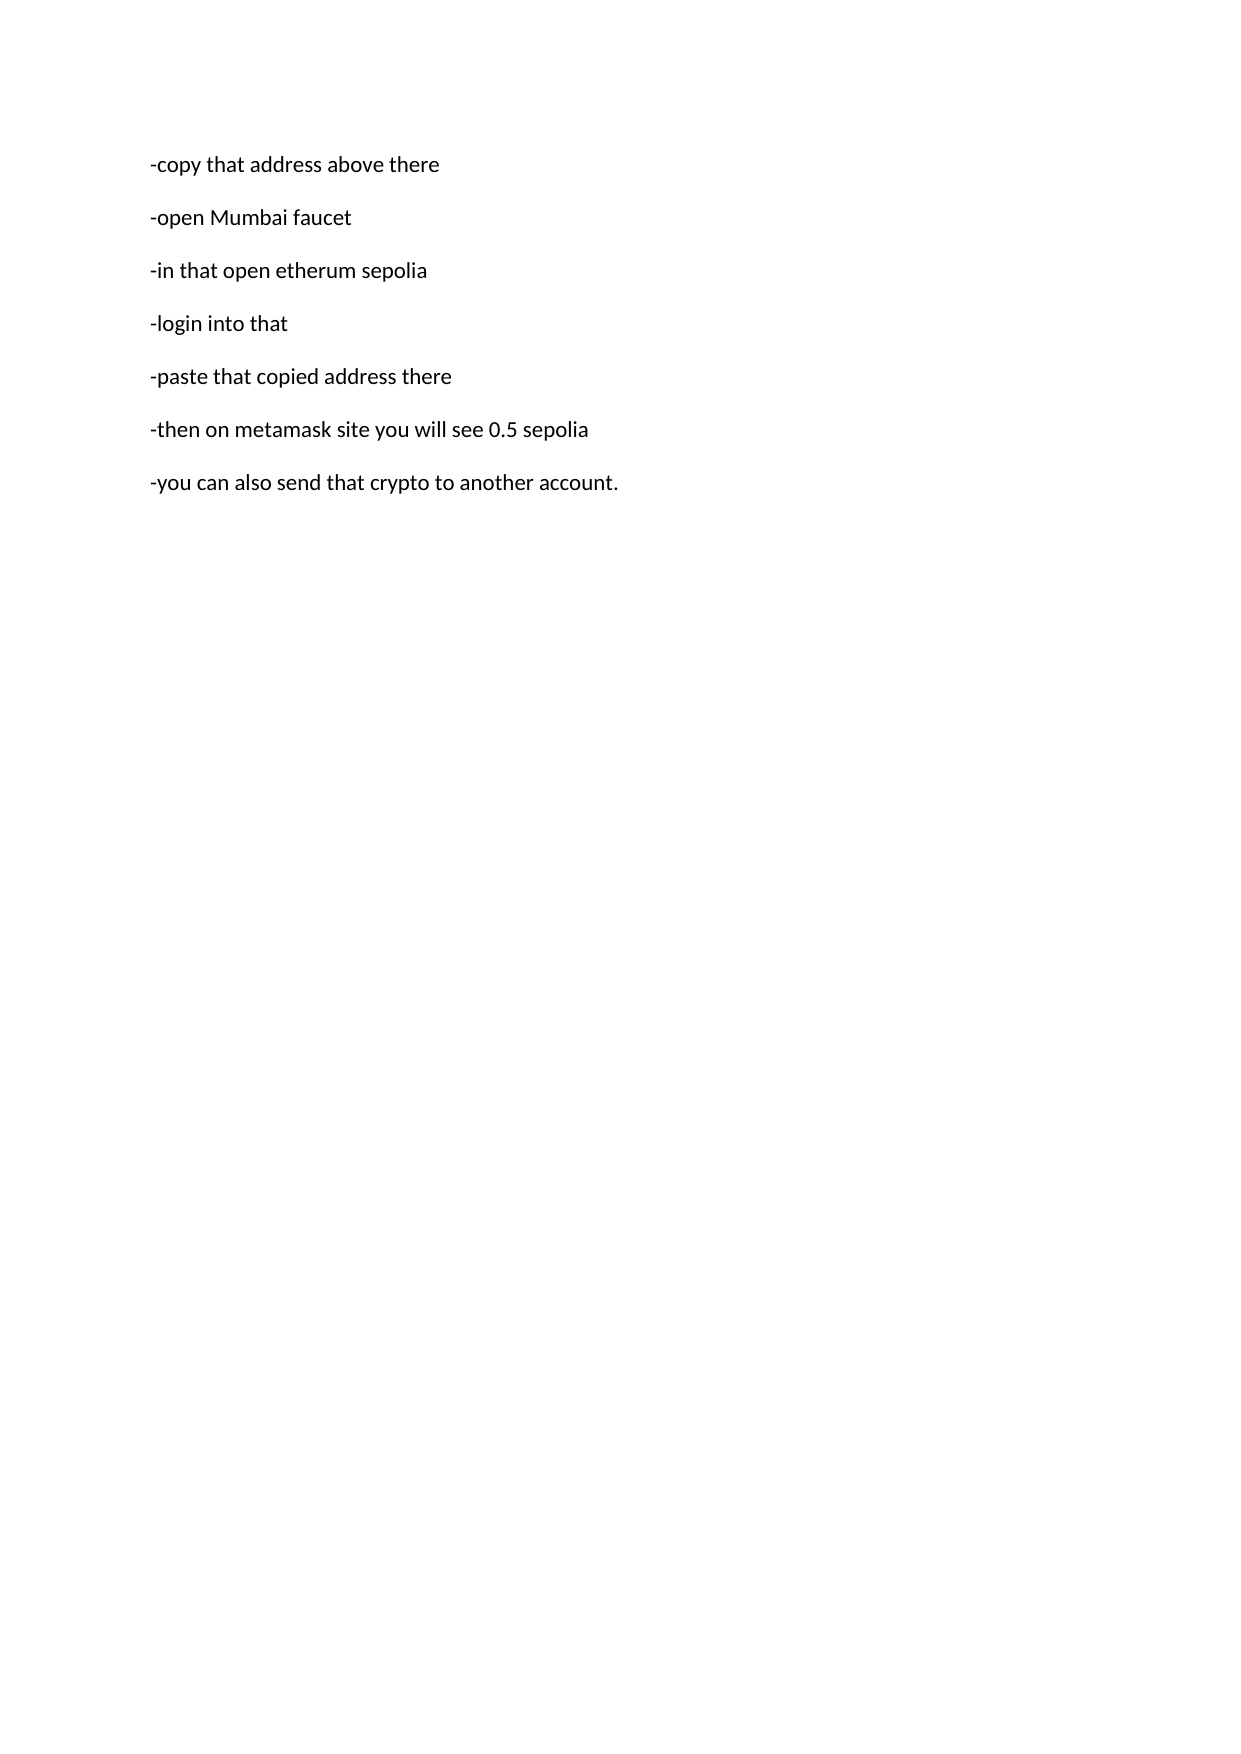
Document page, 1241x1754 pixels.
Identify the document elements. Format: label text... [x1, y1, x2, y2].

text -then on metamask site you will see 0.5 sepolia [150, 415, 1090, 443]
text -you can also send that crypto to another account. [150, 468, 1090, 496]
text -in that open etherum sepolia [150, 256, 1090, 284]
text -login into that [150, 309, 1090, 337]
text -copy that address above there [150, 150, 1090, 178]
text -paste that copied address there [150, 362, 1090, 390]
text -open Mumbai faucet [150, 203, 1090, 231]
